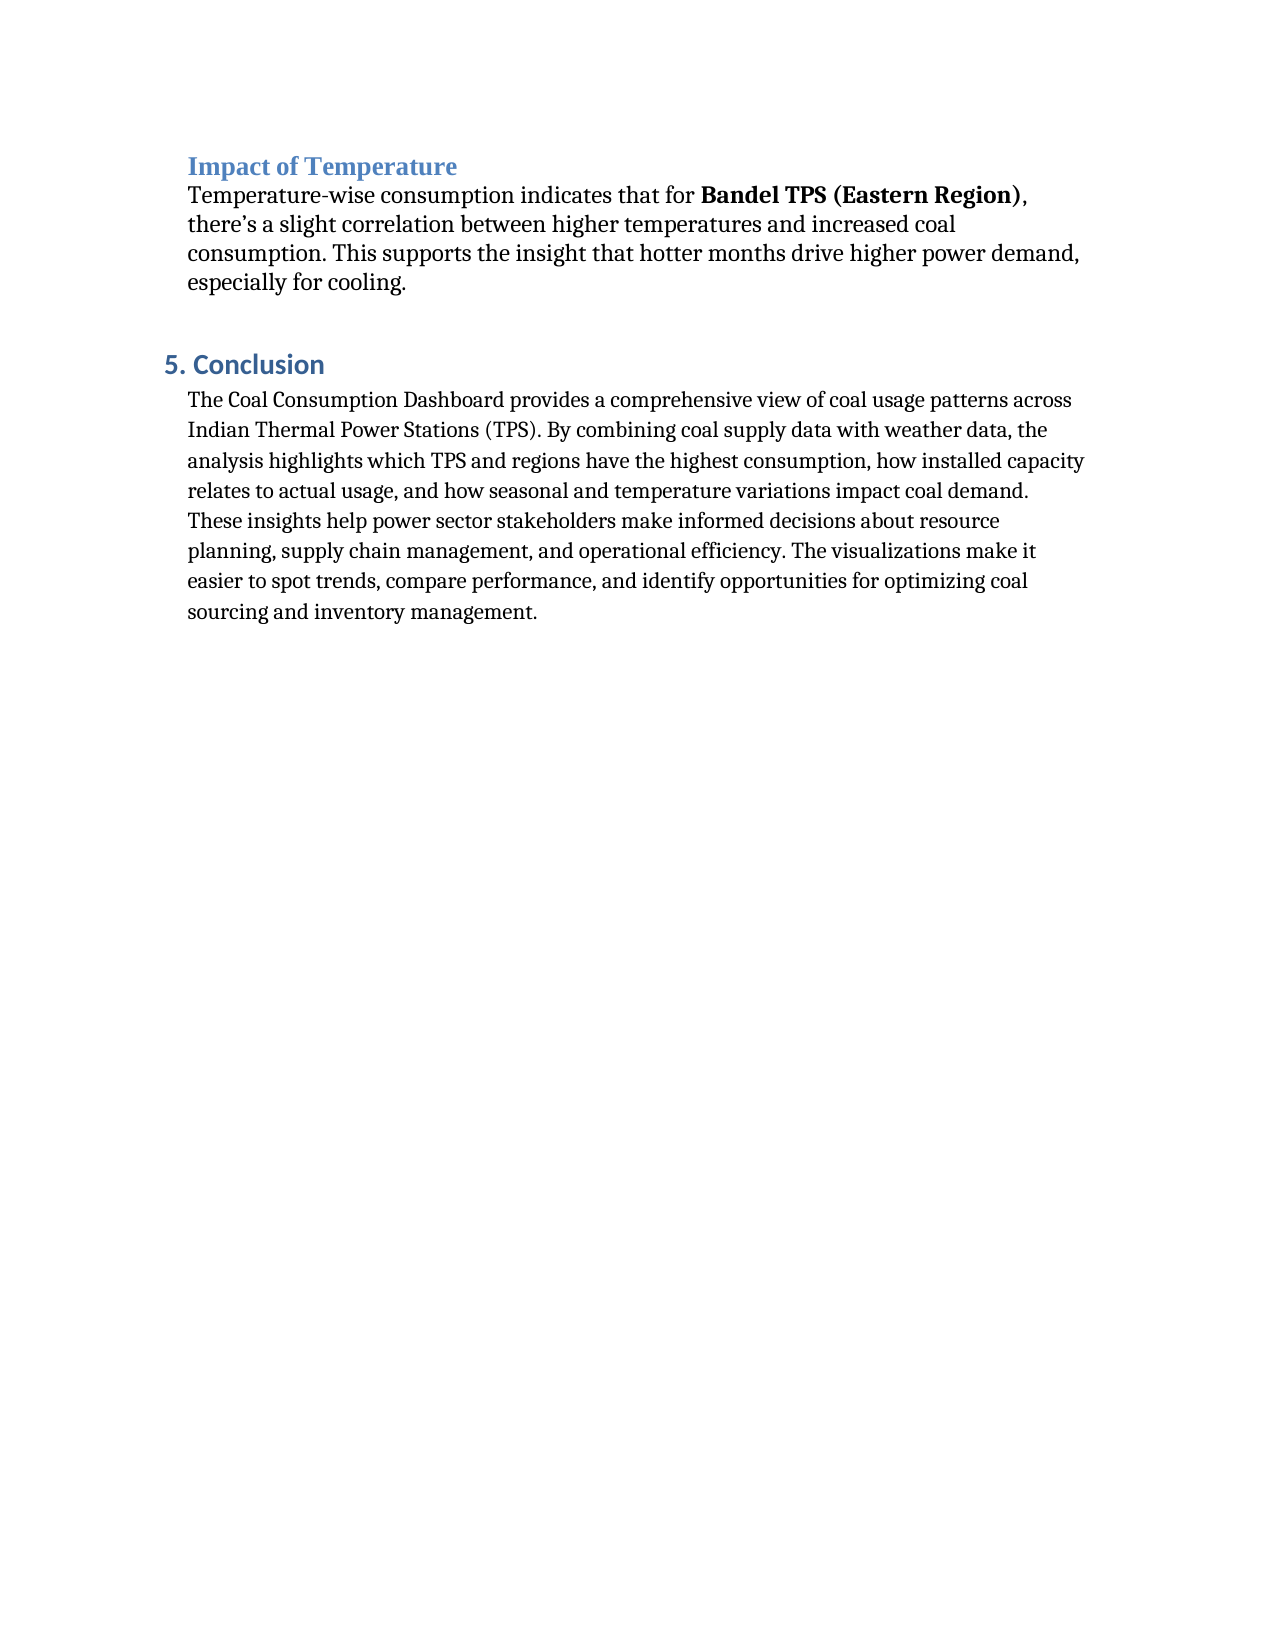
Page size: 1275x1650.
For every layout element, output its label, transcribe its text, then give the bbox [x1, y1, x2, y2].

text Impact of Temperature Temperature-wise consumption indicates that for Bandel TPS (Eastern Region), there’s a slight correlation between higher temperatures and increased coal consumption. This supports the insight that hotter months drive higher power demand, especially for cooling. [187, 150, 1087, 296]
subtitle 5. Conclusion [164, 346, 1087, 382]
text The Coal Consumption Dashboard provides a comprehensive view of coal usage patterns across Indian Thermal Power Stations (TPS). By combining coal supply data with weather data, the analysis highlights which TPS and regions have the highest consumption, how installed capacity relates to actual usage, and how seasonal and temperature variations impact coal demand. These insights help power sector stakeholders make informed decisions about resource planning, supply chain management, and operational efficiency. The visualizations make it easier to spot trends, compare performance, and identify opportunities for optimizing coal sourcing and inventory management. [187, 387, 1087, 625]
